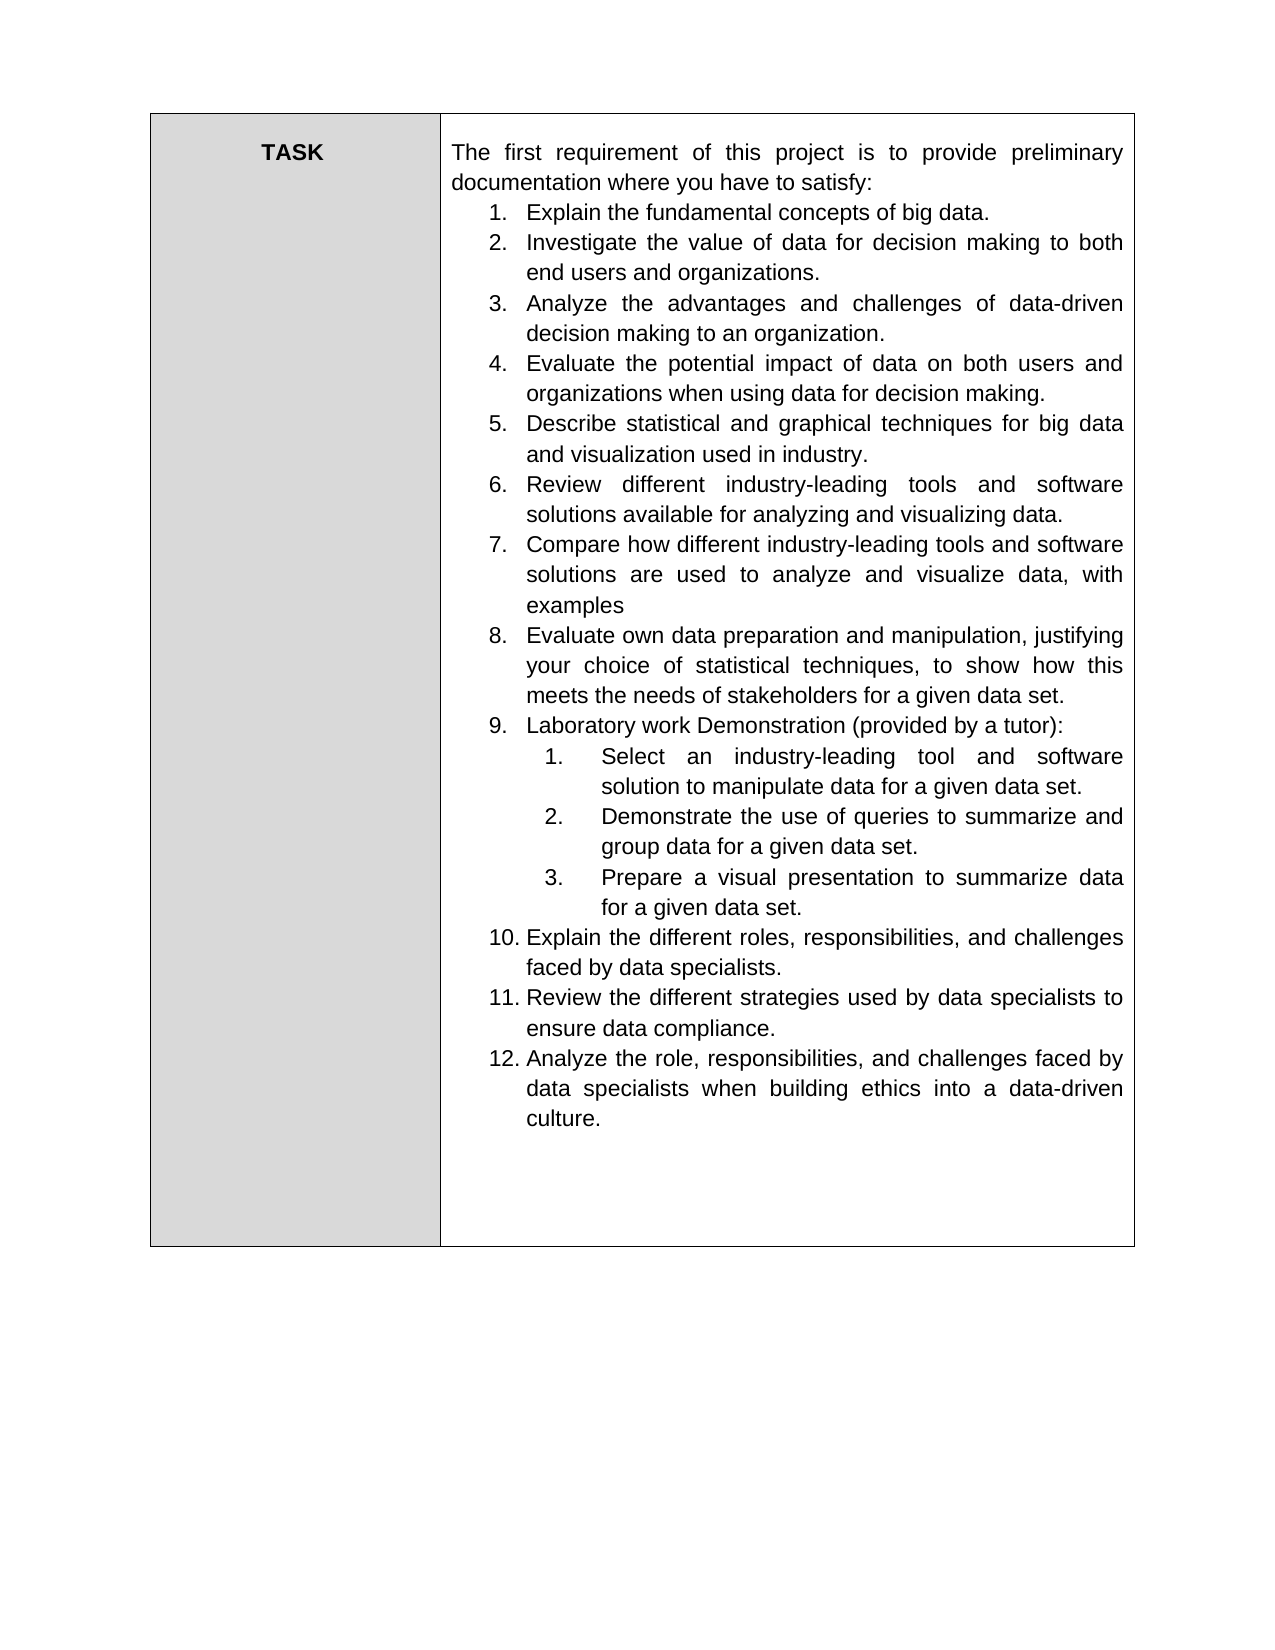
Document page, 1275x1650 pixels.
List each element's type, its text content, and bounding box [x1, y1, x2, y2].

table_cell TASK [151, 114, 440, 1246]
table_cell The first requirement of this project is to provide preliminary documentation where you have to satisfy: Explain the fundamental concepts of big data. Investigate the value of data for decision making to both end users and organizations. Analyze the advantages and challenges of data-driven decision making to an organization. Evaluate the potential impact of data on both users and organizations when using data for decision making. Describe statistical and graphical techniques for big data and visualization used in industry. Review different industry-leading tools and software solutions available for analyzing and visualizing data. Compare how different industry-leading tools and software solutions are used to analyze and visualize data, with examples Evaluate own data preparation and manipulation, justifying your choice of statistical techniques, to show how this meets the needs of stakeholders for a given data set. Laboratory work Demonstration (provided by a tutor): Select an industry-leading tool and software solution to manipulate data for a given data set. Demonstrate the use of queries to summarize and group data for a given data set. Prepare a visual presentation to summarize data for a given data set. Explain the different roles, responsibilities, and challenges faced by data specialists. Review the different strategies used by data specialists to ensure data compliance. Analyze the role, responsibilities, and challenges faced by data specialists when building ethics into a data-driven culture. [441, 114, 1134, 1246]
